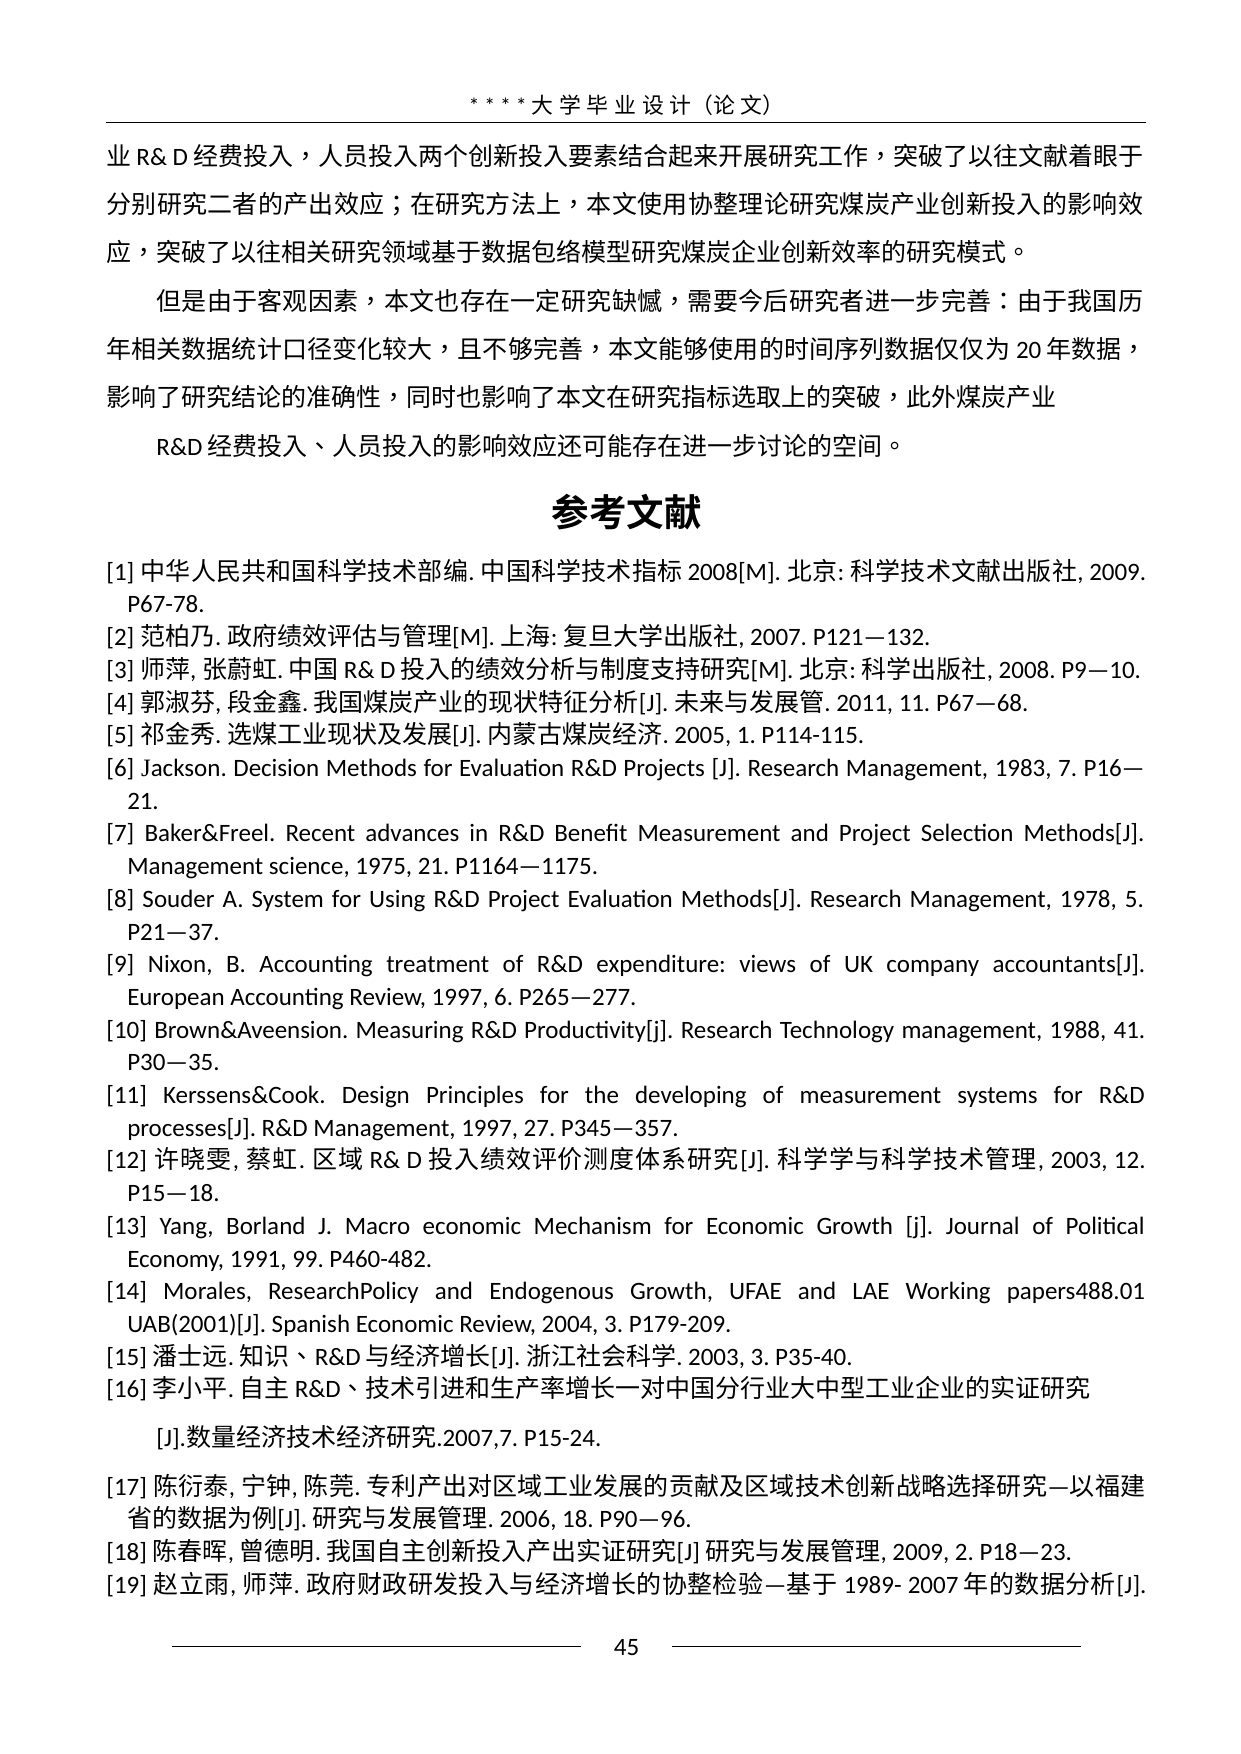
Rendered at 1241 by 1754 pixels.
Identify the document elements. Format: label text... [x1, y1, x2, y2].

text [14] Morales, ResearchPolicy and Endogenous Growth, UFAE and LAE Working papers488.01 UAB(2001)[J]. Spanish Economic Review, 2004, 3. P179-209. [106, 1273, 1146, 1339]
text [1] 中华人民共和国科学技术部编. 中国科学技术指标2008[M]. 北京: 科学技术文献出版社, 2009. P67-78. [106, 554, 1146, 619]
text [15] 潘士远. 知识、R&D与经济增长[J]. 浙江社会科学. 2003, 3. P35-40. [106, 1339, 1146, 1371]
text [4] 郭淑芬, 段金鑫. 我国煤炭产业的现状特征分析[J]. 未来与发展管. 2011, 11. P67—68. [106, 684, 1146, 717]
text [7] Baker&Freel. Recent advances in R&D Benefit Measurement and Project Selection Methods[J]. Management science, 1975, 21. P1164—1175. [106, 815, 1146, 881]
text [17] 陈衍泰, 宁钟, 陈莞. 专利产出对区域工业发展的贡献及区域技术创新战略选择研究—以福建省的数据为例[J]. 研究与发展管理. 2006, 18. P90—96. [106, 1468, 1146, 1534]
text 但是由于客观因素，本文也存在一定研究缺憾，需要今后研究者进一步完善：由于我国历年相关数据统计口径变化较大，且不够完善，本文能够使用的时间序列数据仅仅为20年数据，影响了研究结论的准确性，同时也影响了本文在研究指标选取上的突破，此外煤炭产业 [106, 268, 1146, 413]
text [9] Nixon, B. Accounting treatment of R&D expenditure: views of UK company accountants[J]. European Accounting Review, 1997, 6. P265—277. [106, 946, 1146, 1012]
text 参考文献 [106, 485, 1146, 537]
text [2] 范柏乃. 政府绩效评估与管理[M]. 上海: 复旦大学出版社, 2007. P121—132. [106, 619, 1146, 652]
text [6] Jackson. Decision Methods for Evaluation R&D Projects [J]. Research Management, 1983, 7. P16—21. [106, 750, 1146, 815]
text [8] Souder A. System for Using R&D Project Evaluation Methods[J]. Research Management, 1978, 5. P21—37. [106, 881, 1146, 946]
text [18] 陈春晖, 曾德明. 我国自主创新投入产出实证研究[J] 研究与发展管理, 2009, 2. P18—23. [106, 1534, 1146, 1567]
text [11] Kerssens&Cook. Design Principles for the developing of measurement systems for R&D processes[J]. R&D Management, 1997, 27. P345—357. [106, 1077, 1146, 1142]
text [13] Yang, Borland J. Macro economic Mechanism for Economic Growth [j]. Journal of Political Economy, 1991, 99. P460-482. [106, 1208, 1146, 1273]
text [J].数量经济技术经济研究.2007,7. P15-24. [106, 1404, 1146, 1452]
text [5] 祁金秀. 选煤工业现状及发展[J]. 内蒙古煤炭经济. 2005, 1. P114-115. [106, 717, 1146, 750]
text [10] Brown&Aveension. Measuring R&D Productivity[j]. Research Technology management, 1988, 41. P30—35. [106, 1012, 1146, 1077]
text [16] 李小平. 自主R&D、技术引进和生产率增长一对中国分行业大中型工业企业的实证研究 [106, 1371, 1146, 1404]
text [106, 1567, 1146, 1599]
text R&D经费投入、人员投入的影响效应还可能存在进一步讨论的空间。 [106, 413, 1146, 461]
text [3] 师萍, 张蔚虹. 中国R& D投入的绩效分析与制度支持研究[M]. 北京: 科学出版社, 2008. P9—10. [106, 652, 1146, 684]
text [106, 123, 1146, 268]
text [12] 许晓雯, 蔡虹. 区域R& D投入绩效评价测度体系研究[J]. 科学学与科学技术管理, 2003, 12. P15—18. [106, 1142, 1146, 1208]
